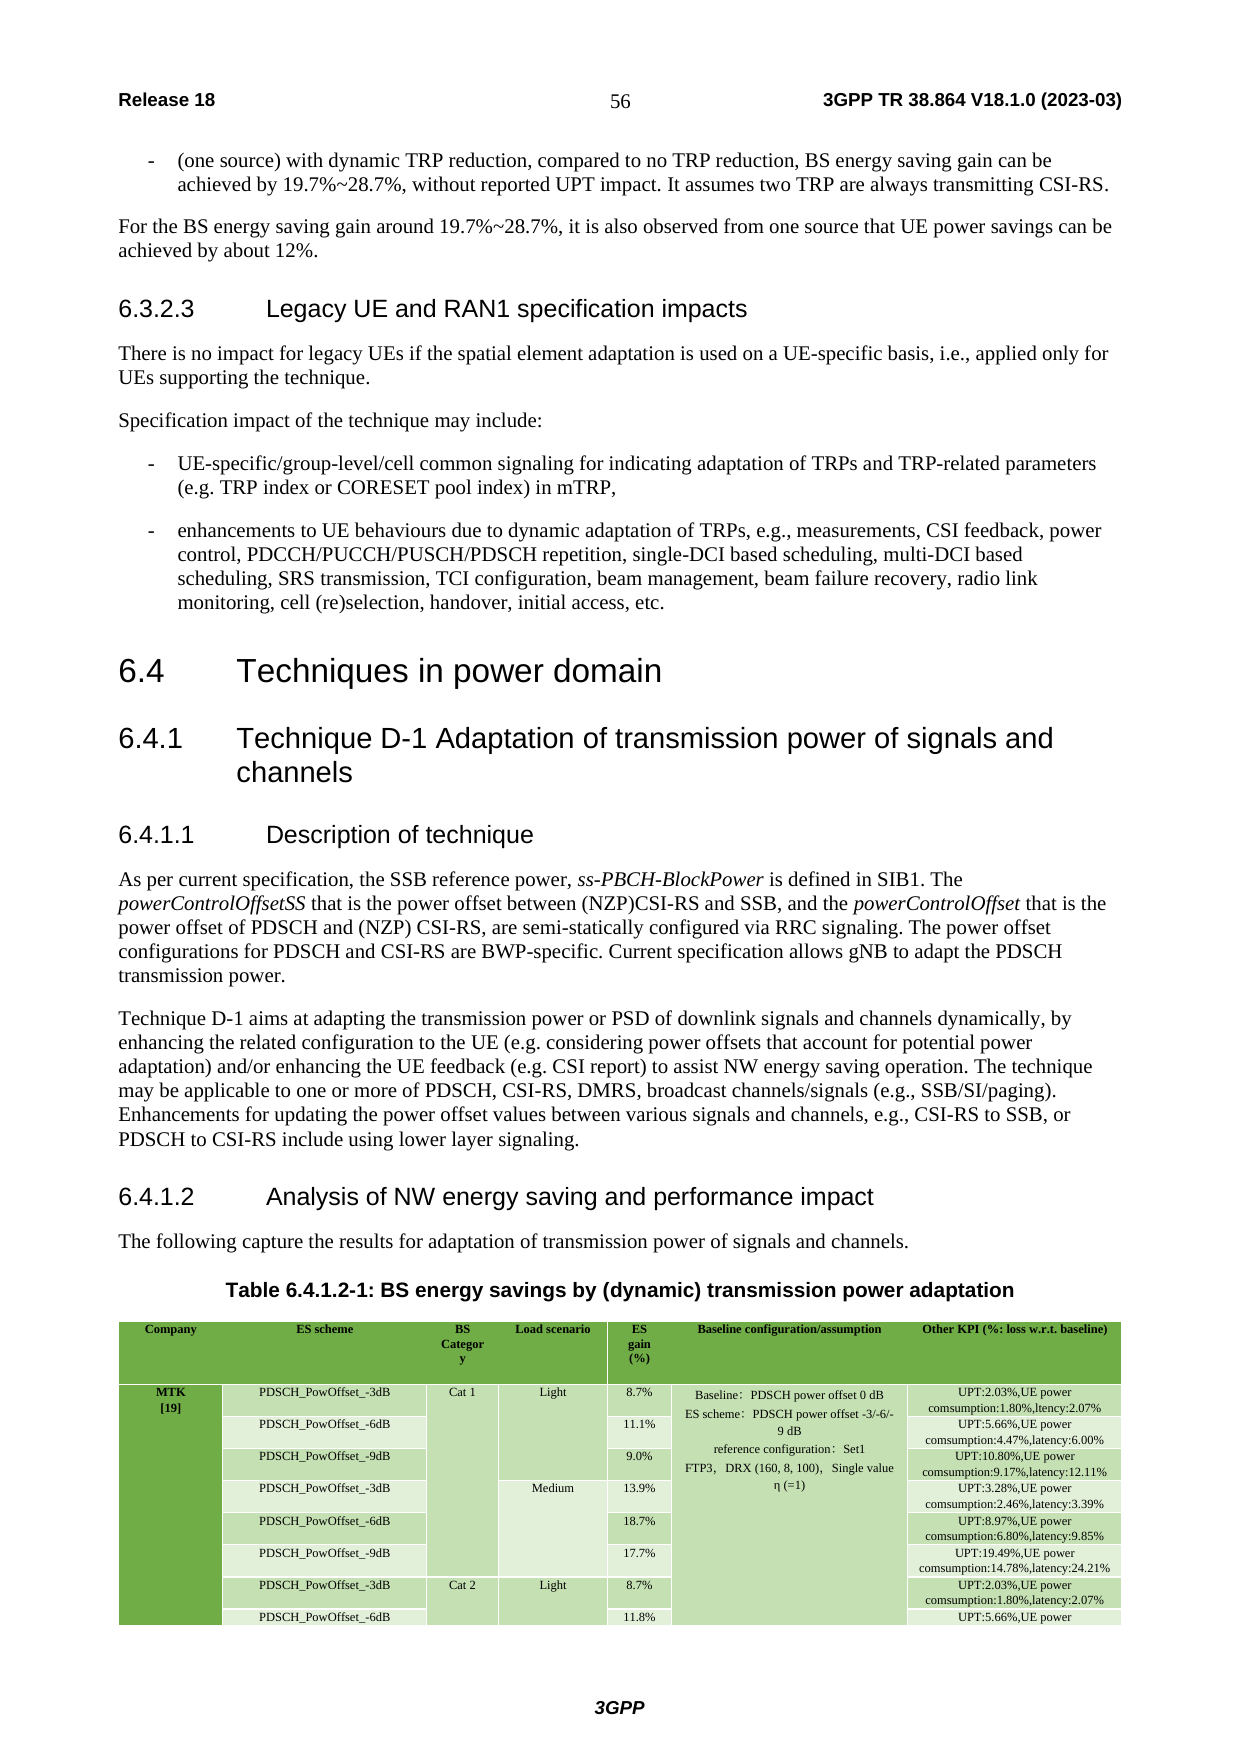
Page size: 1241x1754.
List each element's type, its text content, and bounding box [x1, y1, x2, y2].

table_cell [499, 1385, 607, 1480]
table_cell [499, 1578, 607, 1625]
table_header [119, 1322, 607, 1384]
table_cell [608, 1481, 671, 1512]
text Table 6.4.1.2-1: BS energy savings by (dynamic) transmission power adaptation [118, 1278, 1122, 1302]
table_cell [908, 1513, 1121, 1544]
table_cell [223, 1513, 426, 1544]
subtitle 6.4.1.1 Description of technique [118, 819, 1122, 848]
text Specification impact of the technique may include: [118, 408, 1122, 432]
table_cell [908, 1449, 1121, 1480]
subtitle 6.3.2.3 Legacy UE and RAN1 specification impacts [118, 294, 1122, 322]
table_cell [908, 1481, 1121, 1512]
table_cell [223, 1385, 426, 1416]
text Technique D-1 aims at adapting the transmission power or PSD of downlink signals and channels dynamically, by enhancing the related configuration to the UE (e.g. considering power offsets that account for potential power adaptation) and/or enhancing the UE feedback (e.g. CSI report) to assist NW energy saving operation. The technique may be applicable to one or more of PDSCH, CSI-RS, DMRS, broadcast channels/signals (e.g., SSB/SI/paging). Enhancements for updating the power offset values between various signals and channels, e.g., CSI-RS to SSB, or PDSCH to CSI-RS include using lower layer signaling. [118, 1006, 1122, 1151]
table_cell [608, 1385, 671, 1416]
text There is no impact for legacy UEs if the spatial element adaptation is used on a UE-specific basis, i.e., applied only for UEs supporting the technique. [118, 341, 1122, 389]
text The following capture the results for adaptation of transmission power of signals and channels. [118, 1229, 1122, 1253]
text - (one source) with dynamic TRP reduction, compared to no TRP reduction, BS energy saving gain can be achieved by 19.7%~28.7%, without reported UPT impact. It assumes two TRP are always transmitting CSI-RS. [148, 147, 1122, 196]
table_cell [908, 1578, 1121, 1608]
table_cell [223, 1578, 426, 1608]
subtitle 6.4.1.2 Analysis of NW energy saving and performance impact [118, 1182, 1122, 1211]
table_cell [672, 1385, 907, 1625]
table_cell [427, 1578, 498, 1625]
subtitle 6.4 Techniques in power domain [118, 652, 1122, 690]
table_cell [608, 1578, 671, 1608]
text - UE-specific/group-level/cell common signaling for indicating adaptation of TRPs and TRP-related parameters (e.g. TRP index or CORESET pool index) in mTRP, [148, 451, 1122, 499]
subtitle 6.4.1 Technique D-1 Adaptation of transmission power of signals and channels [118, 721, 1122, 788]
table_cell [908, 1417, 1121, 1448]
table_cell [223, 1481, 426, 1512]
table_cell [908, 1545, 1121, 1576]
text For the BS energy saving gain around 19.7%~28.7%, it is also observed from one source that UE power savings can be achieved by about 12%. [118, 214, 1122, 262]
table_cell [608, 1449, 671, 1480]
text - enhancements to UE behaviours due to dynamic adaptation of TRPs, e.g., measurements, CSI feedback, power control, PDCCH/PUCCH/PUSCH/PDSCH repetition, single-DCI based scheduling, multi-DCI based scheduling, SRS transmission, TCI configuration, beam management, beam failure recovery, radio link monitoring, cell (re)selection, handover, initial access, etc. [148, 518, 1122, 614]
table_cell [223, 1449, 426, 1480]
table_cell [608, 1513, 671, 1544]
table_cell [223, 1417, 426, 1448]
text As per current specification, the SSB reference power, ss-PBCH-BlockPower is defined in SIB1. The powerControlOffsetSS that is the power offset between (NZP)CSI-RS and SSB, and the powerControlOffset that is the power offset of PDSCH and (NZP) CSI-RS, are semi-statically configured via RRC signaling. The power offset configurations for PDSCH and CSI-RS are BWP-specific. Current specification allows gNB to adapt the PDSCH transmission power. [118, 867, 1122, 987]
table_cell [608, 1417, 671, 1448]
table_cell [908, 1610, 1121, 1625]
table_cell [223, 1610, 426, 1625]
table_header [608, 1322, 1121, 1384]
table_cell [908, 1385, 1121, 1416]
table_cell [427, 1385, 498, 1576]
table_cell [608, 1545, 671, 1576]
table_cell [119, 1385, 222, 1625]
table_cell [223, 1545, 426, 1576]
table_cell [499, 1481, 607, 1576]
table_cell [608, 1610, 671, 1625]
